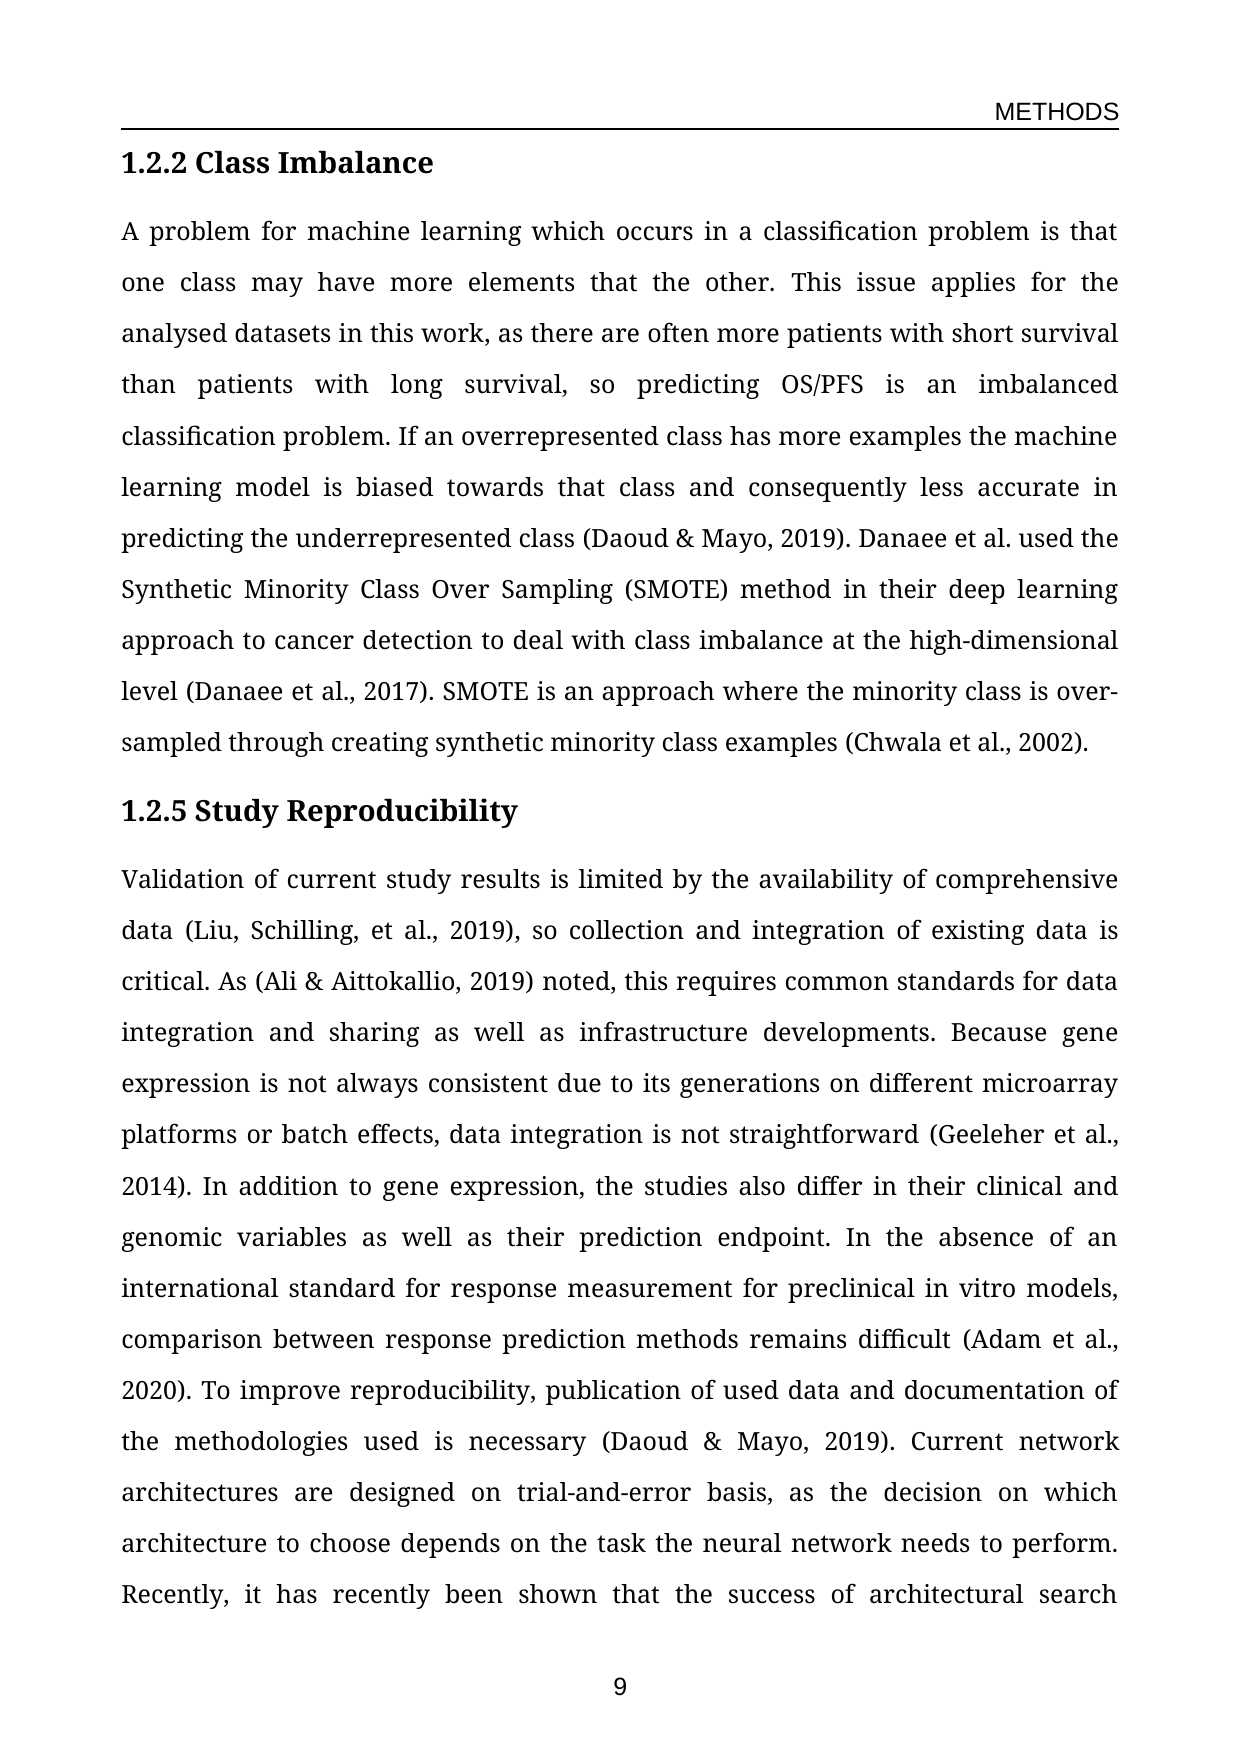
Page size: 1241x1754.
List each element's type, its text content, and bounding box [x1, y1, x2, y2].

text A problem for machine learning which occurs in a classification problem is that one class may have more elements that the other. This issue applies for the analysed datasets in this work, as there are often more patients with short survival than patients with long survival, so predicting OS/PFS is an imbalanced classification problem. If an overrepresented class has more examples the machine learning model is biased towards that class and consequently less accurate in predicting the underrepresented class . Danaee et al. used the Synthetic Minority Class Over Sampling (SMOTE) method in their deep learning approach to cancer detection to deal with class imbalance at the high-dimensional level . SMOTE is an approach where the minority class is over-sampled through creating synthetic minority class examples . [121, 214, 1119, 758]
subtitle 1.2.5 Study Reproducibility [121, 790, 1119, 830]
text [121, 862, 1119, 1611]
subtitle 1.2.2 Class Imbalance [121, 142, 1119, 182]
